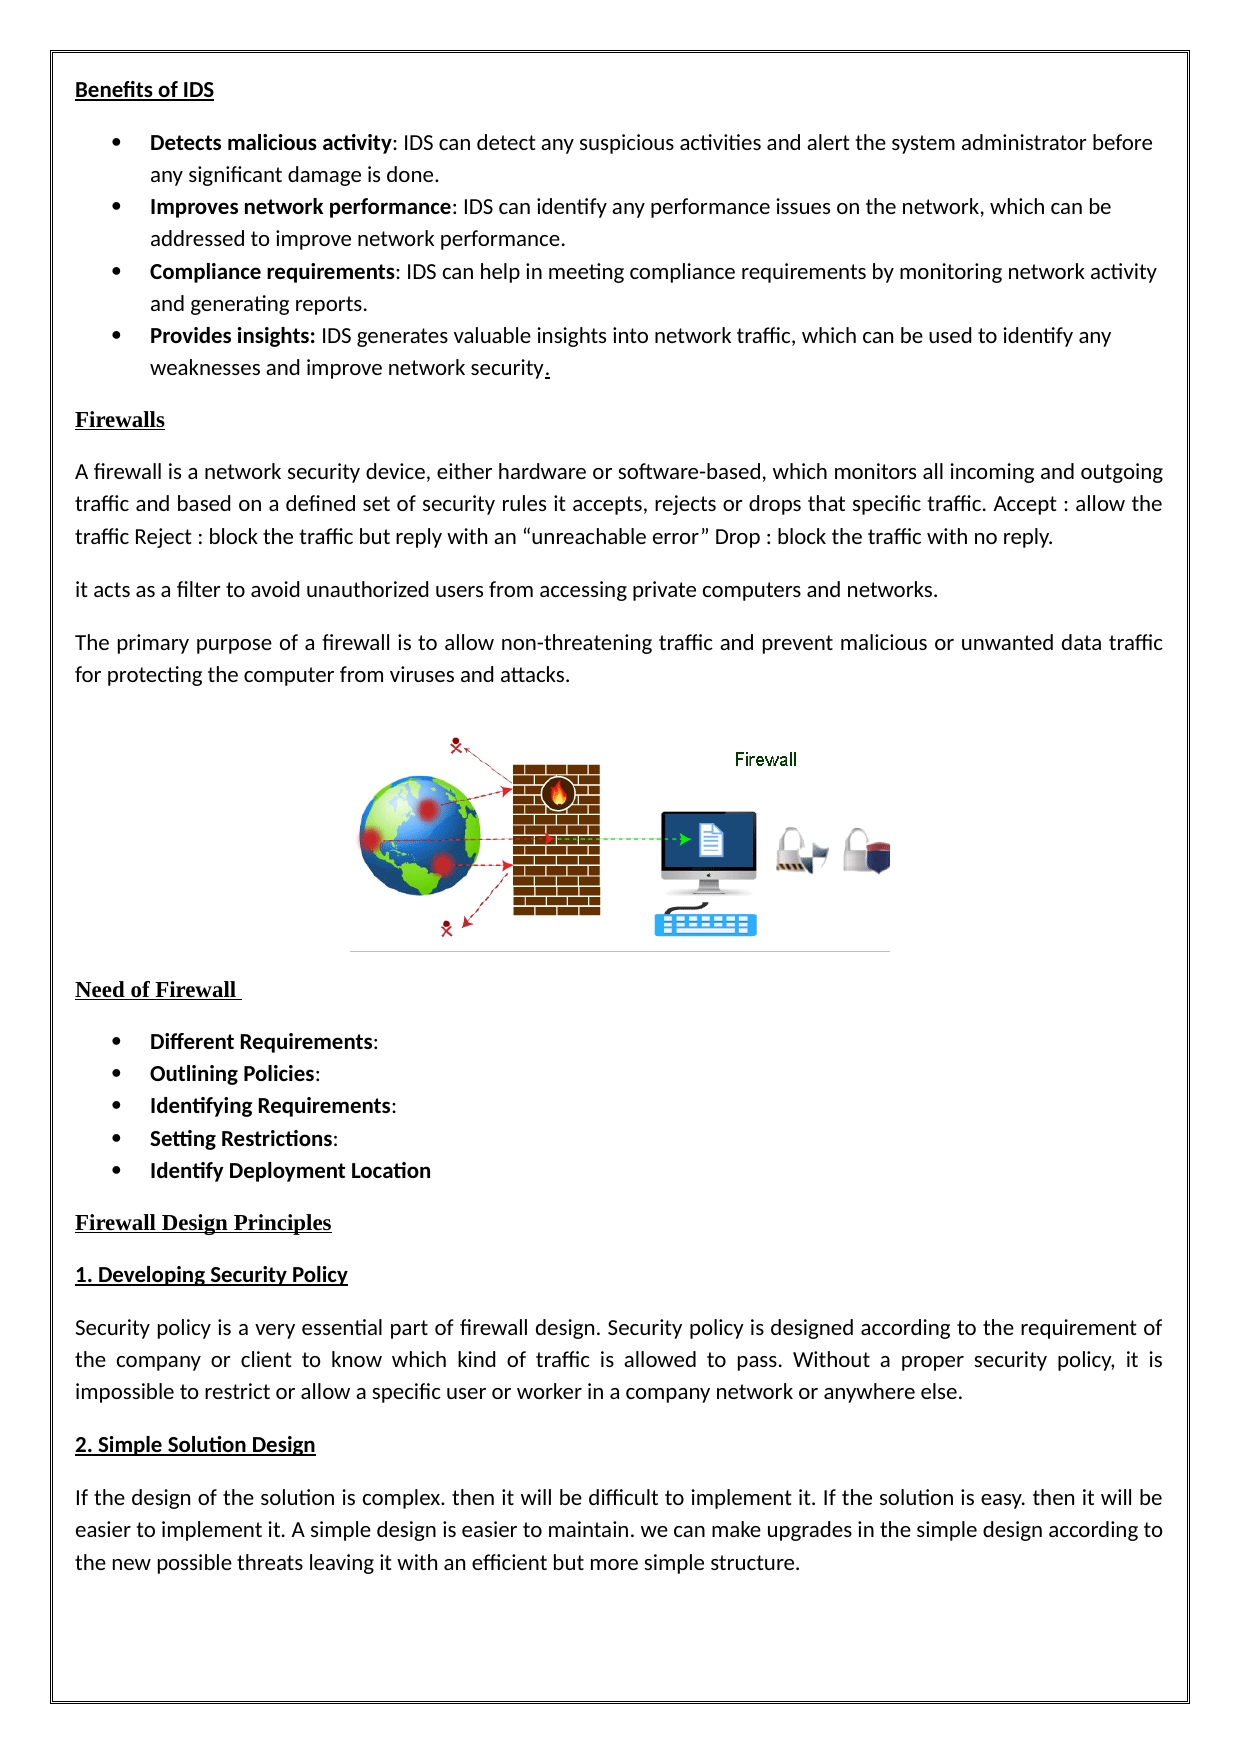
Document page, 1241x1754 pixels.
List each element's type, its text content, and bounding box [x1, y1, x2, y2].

list Setting Restrictions: [112, 1124, 1165, 1152]
text Security policy is a very essential part of firewall design. Security policy is designed according to the requirement of the company or client to know which kind of traffic is allowed to pass. Without a proper security policy, it is impossible to restrict or allow a specific user or worker in a company network or anywhere else. [75, 1313, 1165, 1405]
list Improves network performance: IDS can identify any performance issues on the network, which can be addressed to improve network performance. [112, 192, 1165, 253]
text Firewalls [75, 406, 1165, 433]
list Provides insights: IDS generates valuable insights into network traffic, which can be used to identify any weaknesses and improve network security. [112, 321, 1165, 381]
list Outlining Policies: [112, 1059, 1165, 1087]
text A firewall is a network security device, either hardware or software-based, which monitors all incoming and outgoing traffic and based on a defined set of security rules it accepts, rejects or drops that specific traffic. Accept : allow the traffic Reject : block the traffic but reply with an “unreachable error” Drop : block the traffic with no reply. [75, 457, 1165, 550]
text If the design of the solution is complex. then it will be difficult to implement it. If the solution is easy. then it will be easier to implement it. A simple design is easier to maintain. we can make upgrades in the simple design according to the new possible threats leaving it with an efficient but more simple structure. [75, 1483, 1165, 1576]
list Identify Deployment Location [112, 1156, 1165, 1184]
list Detects malicious activity: IDS can detect any suspicious activities and alert the system administrator before any significant damage is done. [112, 128, 1165, 188]
text Firewall Design Principles [75, 1209, 1165, 1235]
text Benefits of IDS [75, 75, 1165, 103]
list Identifying Requirements: [112, 1092, 1165, 1119]
list Different Requirements: [112, 1027, 1165, 1055]
list Compliance requirements: IDS can help in meeting compliance requirements by monitoring network activity and generating reports. [112, 257, 1165, 317]
text 1. Developing Security Policy [75, 1260, 1165, 1288]
text The primary purpose of a firewall is to allow non-threatening traffic and prevent malicious or unwanted data traffic for protecting the computer from viruses and attacks. [75, 628, 1165, 688]
text it acts as a filter to avoid unauthorized users from accessing private computers and networks. [75, 575, 1165, 603]
text 2. Simple Solution Design [75, 1430, 1165, 1458]
text Need of Firewall [75, 976, 1165, 1002]
picture [350, 713, 890, 952]
